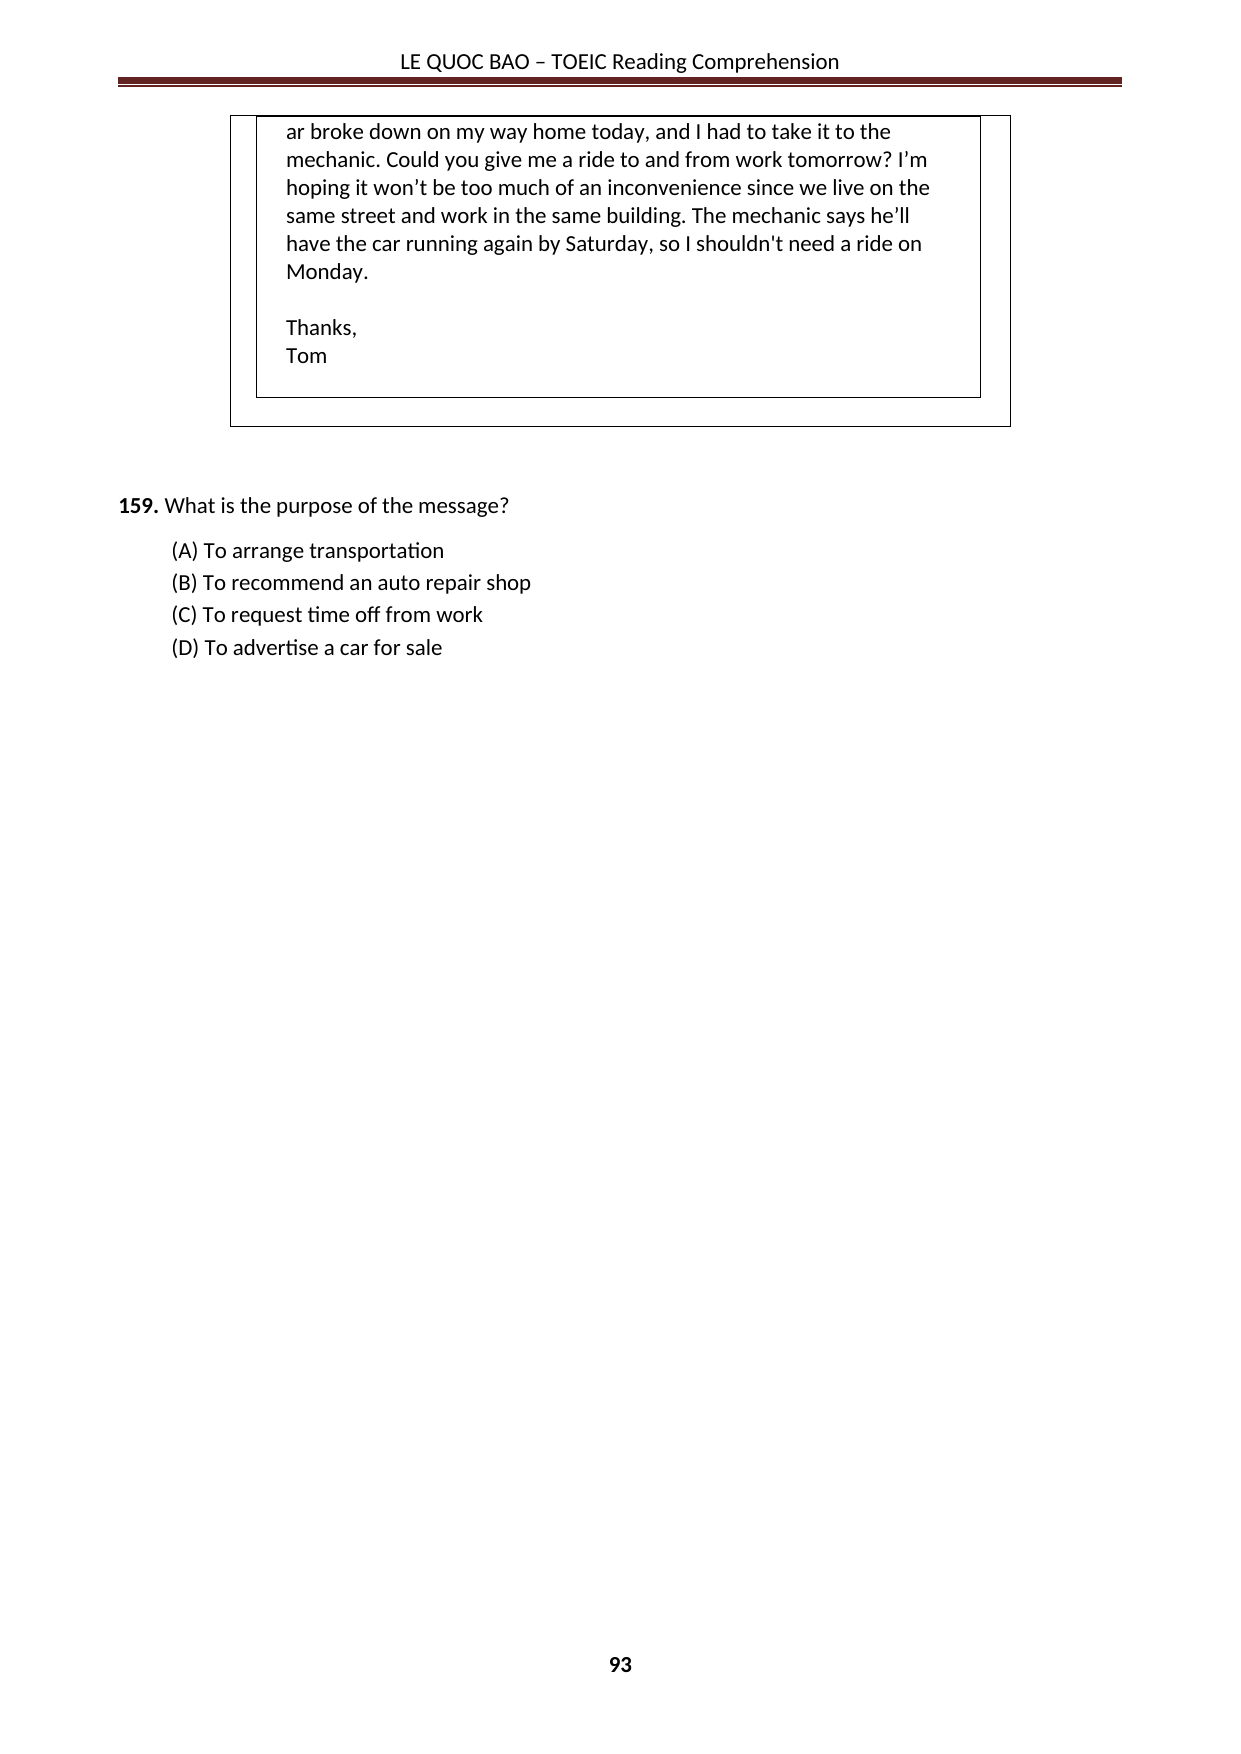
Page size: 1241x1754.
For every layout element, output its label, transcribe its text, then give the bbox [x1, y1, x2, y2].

text 159. What is the purpose of the message? [118, 492, 1122, 519]
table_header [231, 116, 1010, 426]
text (A) To arrange transportation (B) To recommend an auto repair shop (C) To request time off from work (D) To advertise a car for sale [171, 536, 1122, 661]
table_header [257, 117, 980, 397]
